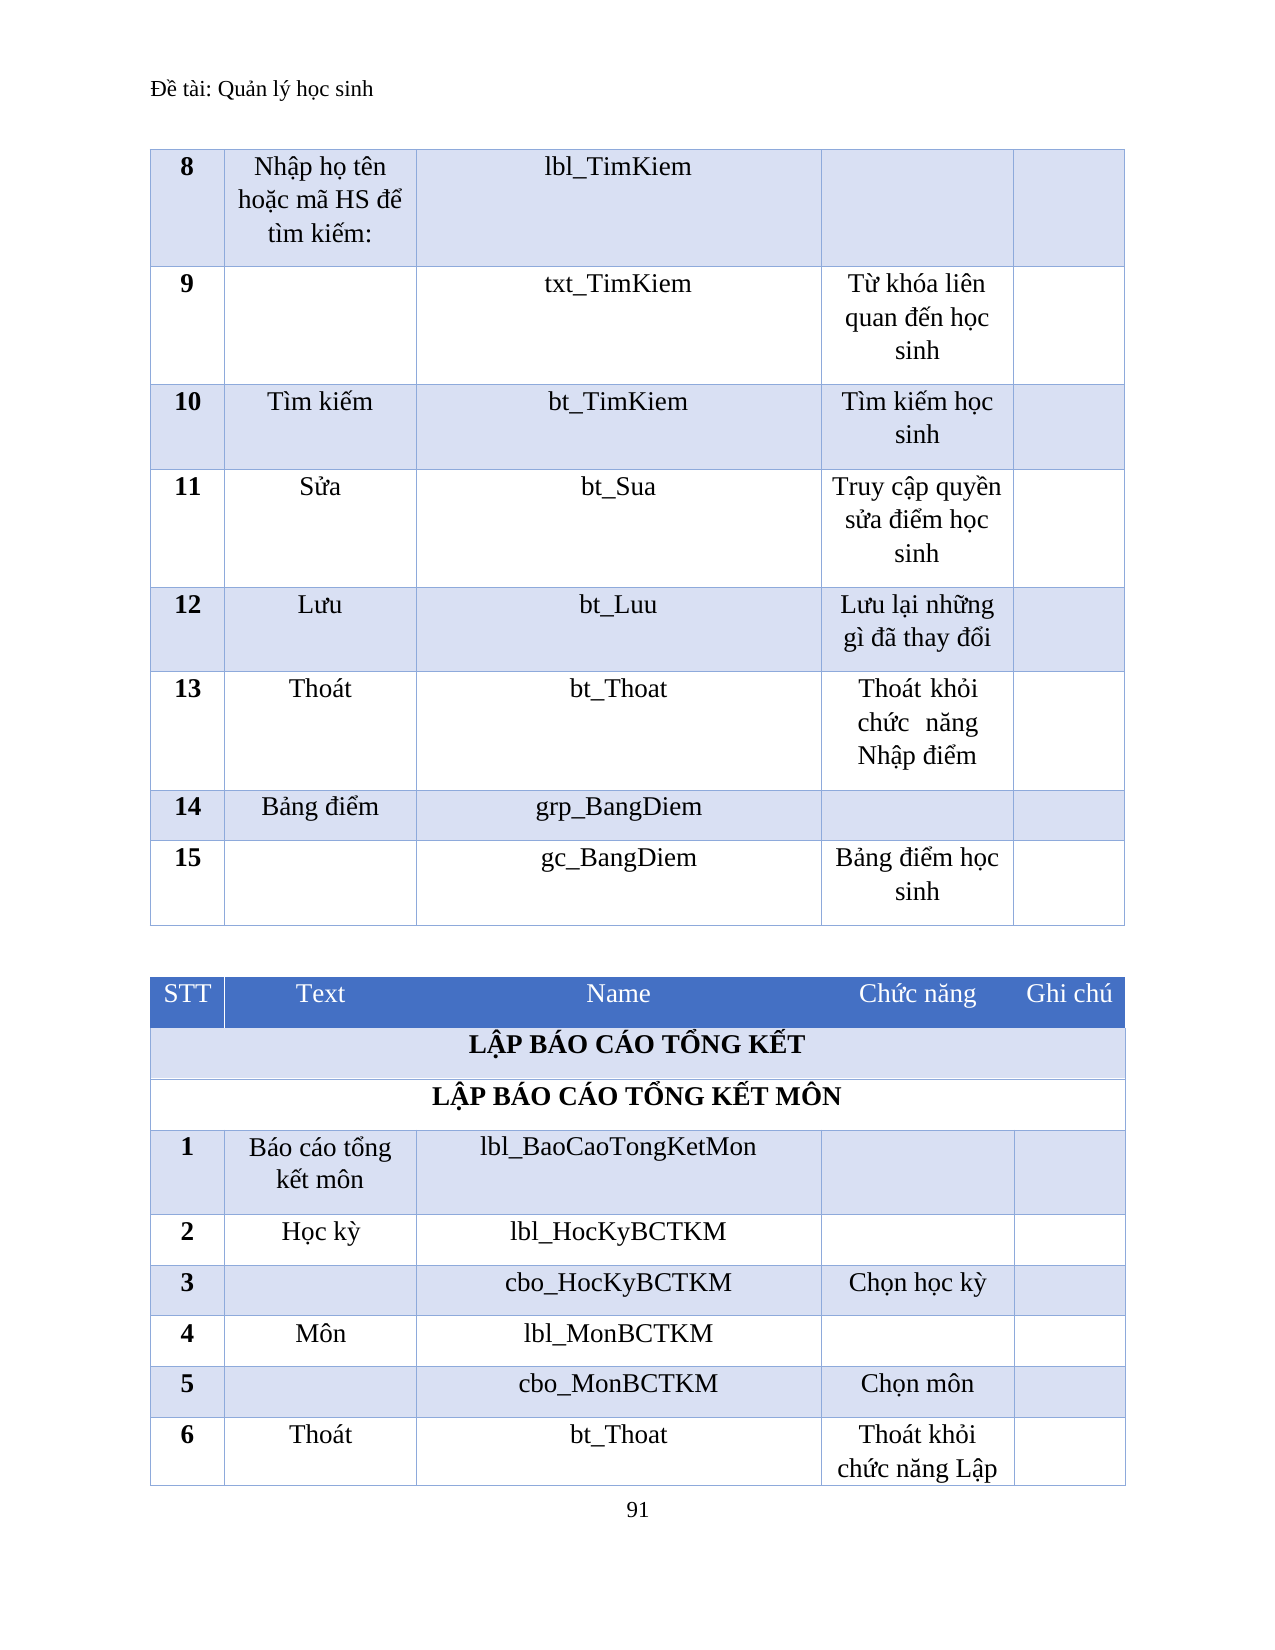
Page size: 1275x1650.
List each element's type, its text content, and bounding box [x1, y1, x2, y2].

table_cell Thoát khỏi chức năng Nhập điểm [822, 672, 1013, 789]
table_cell lbl_MonBCTKM [417, 1316, 821, 1366]
table_cell 11 [151, 470, 224, 587]
table_cell 10 [151, 385, 224, 469]
table_cell [822, 1215, 1014, 1265]
table_header Text [225, 977, 416, 1028]
table_cell 14 [151, 791, 224, 840]
table_cell bt_Luu [417, 588, 821, 671]
table_cell Học kỳ [225, 1215, 416, 1265]
table_header STT [150, 977, 224, 1028]
table_cell Bảng điểm [225, 791, 416, 840]
table_cell [1015, 1131, 1125, 1214]
table_header Name [416, 977, 821, 1028]
table_cell 4 [151, 1316, 224, 1366]
table_cell [1015, 1215, 1125, 1265]
table_cell 9 [151, 267, 224, 384]
table_cell bt_Sua [417, 470, 821, 587]
table_cell bt_Thoat [417, 672, 821, 789]
table_cell LẬP BÁO CÁO TỔNG KẾT MÔN [151, 1080, 1125, 1129]
table_header Chức năng [821, 977, 1014, 1028]
table_cell 3 [151, 1266, 224, 1315]
table_cell txt_TimKiem [417, 267, 821, 384]
table_header Ghi chú [1014, 977, 1125, 1028]
table_cell Lưu [225, 588, 416, 671]
table_cell [1015, 1418, 1125, 1485]
table_cell lbl_HocKyBCTKM [417, 1215, 821, 1265]
table_cell [225, 841, 416, 925]
table_cell LẬP BÁO CÁO TỔNG KẾT [151, 1028, 1125, 1078]
table_cell Tìm kiếm [225, 385, 416, 469]
table_cell [1014, 841, 1124, 925]
table_cell Lưu lại những gì đã thay đổi [822, 588, 1013, 671]
table_cell 15 [151, 841, 224, 925]
table_cell Chọn môn [822, 1367, 1014, 1417]
table_header lbl_TimKiem [417, 150, 821, 266]
table_cell Báo cáo tổng kết môn [225, 1131, 416, 1214]
table_cell cbo_MonBCTKM [417, 1367, 821, 1417]
table_cell 1 [151, 1131, 224, 1214]
table_cell [822, 1316, 1014, 1366]
table_cell [822, 791, 1013, 840]
table_cell [1014, 588, 1124, 671]
table_header 8 [151, 150, 224, 266]
table_header [822, 150, 1013, 266]
table_cell [822, 1131, 1014, 1214]
table_cell Truy cập quyền sửa điểm học sinh [822, 470, 1013, 587]
table_cell Tìm kiếm học sinh [822, 385, 1013, 469]
table_cell Thoát [225, 1418, 416, 1485]
table_cell Từ khóa liên quan đến học sinh [822, 267, 1013, 384]
table_cell gc_BangDiem [417, 841, 821, 925]
table_cell 6 [151, 1418, 224, 1485]
table_cell [1014, 791, 1124, 840]
table_cell lbl_BaoCaoTongKetMon [417, 1131, 821, 1214]
table_cell [1015, 1266, 1125, 1315]
table_cell [1014, 470, 1124, 587]
table_cell Thoát [225, 672, 416, 789]
table_cell [225, 267, 416, 384]
table_cell Chọn học kỳ [822, 1266, 1014, 1315]
table_cell [1015, 1367, 1125, 1417]
table_cell Môn [225, 1316, 416, 1366]
table_cell [1015, 1316, 1125, 1366]
table_cell grp_BangDiem [417, 791, 821, 840]
table_cell cbo_HocKyBCTKM [417, 1266, 821, 1315]
table_cell bt_Thoat [417, 1418, 821, 1485]
table_cell bt_TimKiem [417, 385, 821, 469]
table_cell [225, 1266, 416, 1315]
table_cell [1014, 267, 1124, 384]
table_cell Sửa [225, 470, 416, 587]
table_cell [1014, 672, 1124, 789]
table_cell 2 [151, 1215, 224, 1265]
table_cell 13 [151, 672, 224, 789]
table_cell 5 [151, 1367, 224, 1417]
table_cell Thoát khỏi chức năng Lập [822, 1418, 1014, 1485]
table_cell [1014, 385, 1124, 469]
table_cell 12 [151, 588, 224, 671]
table_header [1014, 150, 1124, 266]
table_cell [225, 1367, 416, 1417]
table_header Nhập họ tên hoặc mã HS để tìm kiếm: [225, 150, 416, 266]
table_cell Bảng điểm học sinh [822, 841, 1013, 925]
